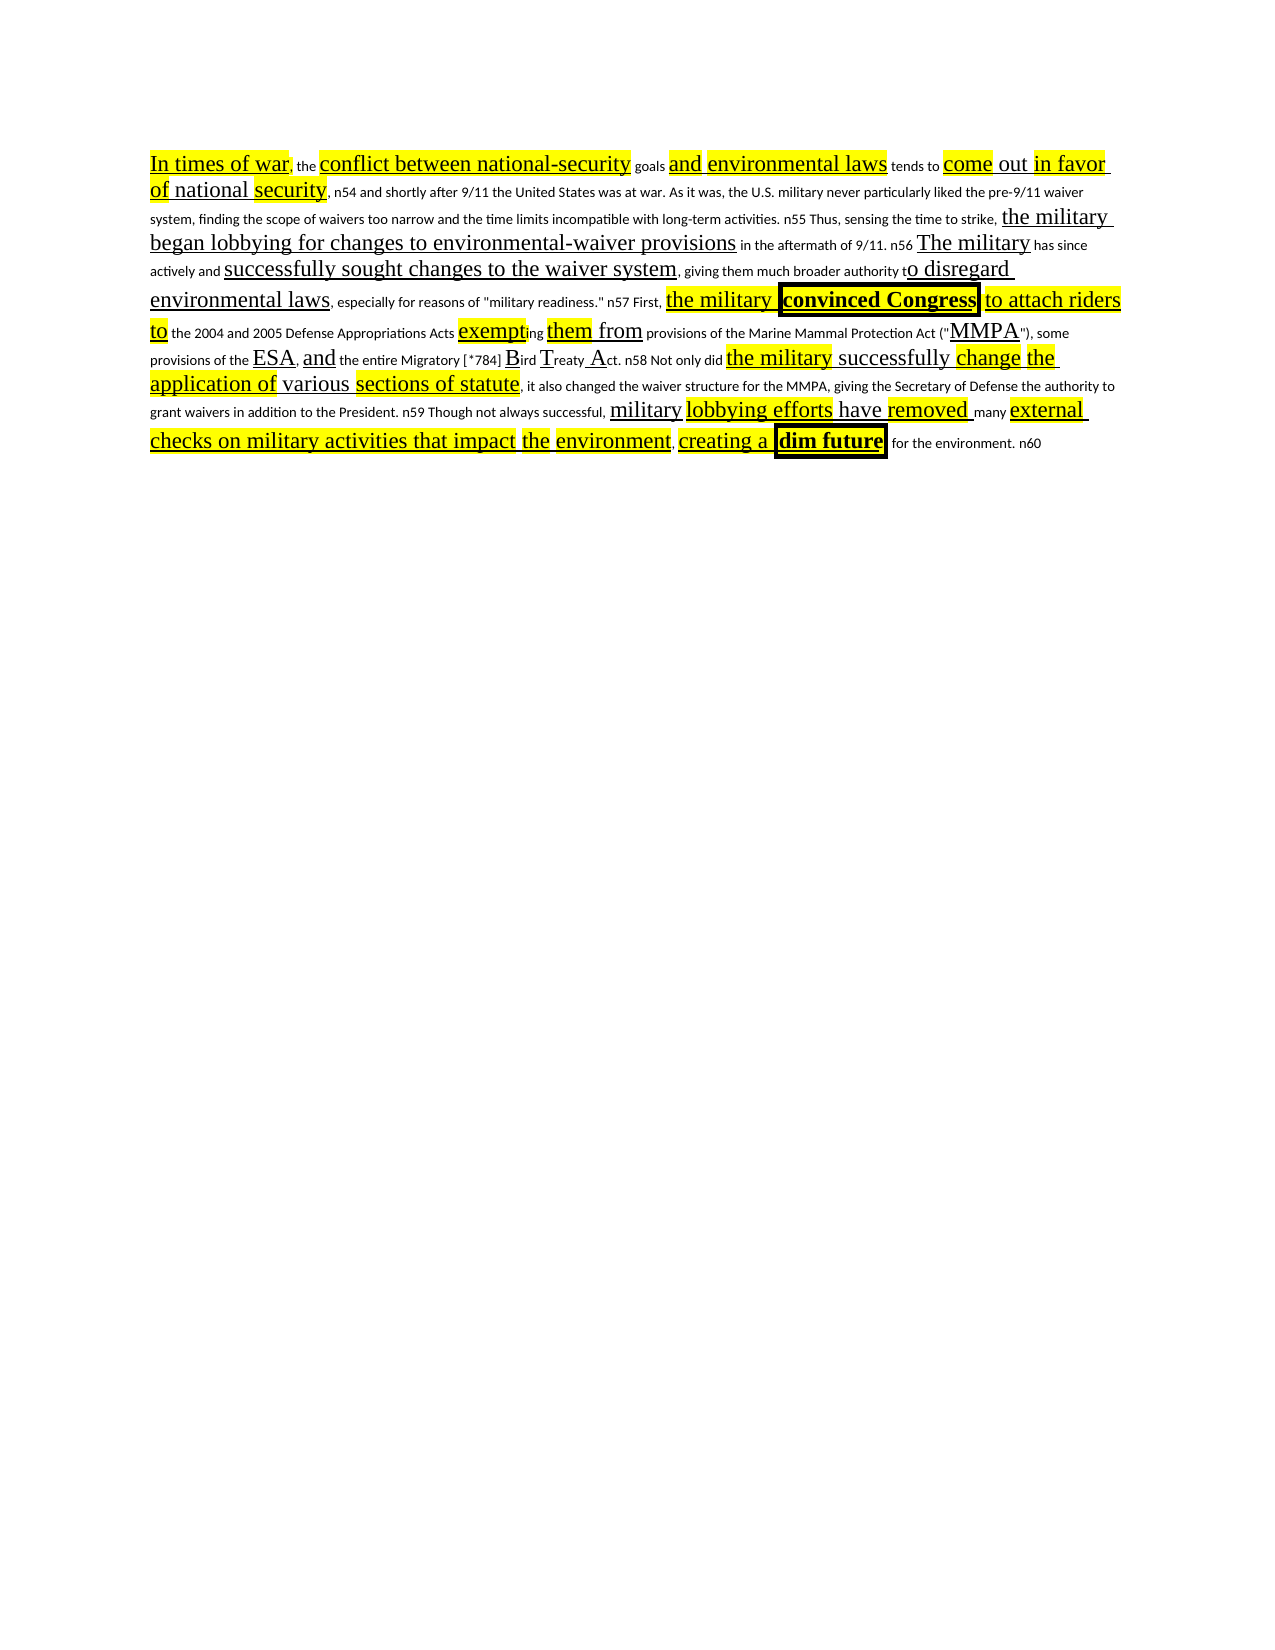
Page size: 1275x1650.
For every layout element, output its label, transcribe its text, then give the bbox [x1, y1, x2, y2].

text In times of war, the conflict between national-security goals and environmental laws tends to come out in favor of national security, n54 and shortly after 9/11 the United States was at war. As it was, the U.S. military never particularly liked the pre-9/11 waiver system, finding the scope of waivers too narrow and the time limits incompatible with long-term activities. n55 Thus, sensing the time to strike, the military began lobbying for changes to environmental-waiver provisions in the aftermath of 9/11. n56 The military has since actively and successfully sought changes to the waiver system, giving them much broader authority to disregard environmental laws, especially for reasons of "military readiness." n57 First, the military convinced Congress to attach riders to the 2004 and 2005 Defense Appropriations Acts exempting them from provisions of the Marine Mammal Protection Act ("MMPA"), some provisions of the ESA, and the entire Migratory [*784] Bird Treaty Act. n58 Not only did the military successfully change the application of various sections of statute, it also changed the waiver structure for the MMPA, giving the Secretary of Defense the authority to grant waivers in addition to the President. n59 Though not always successful, military lobbying efforts have removed many external checks on military activities that impact the environment, creating a dim future for the environment. n60 [150, 150, 1125, 459]
